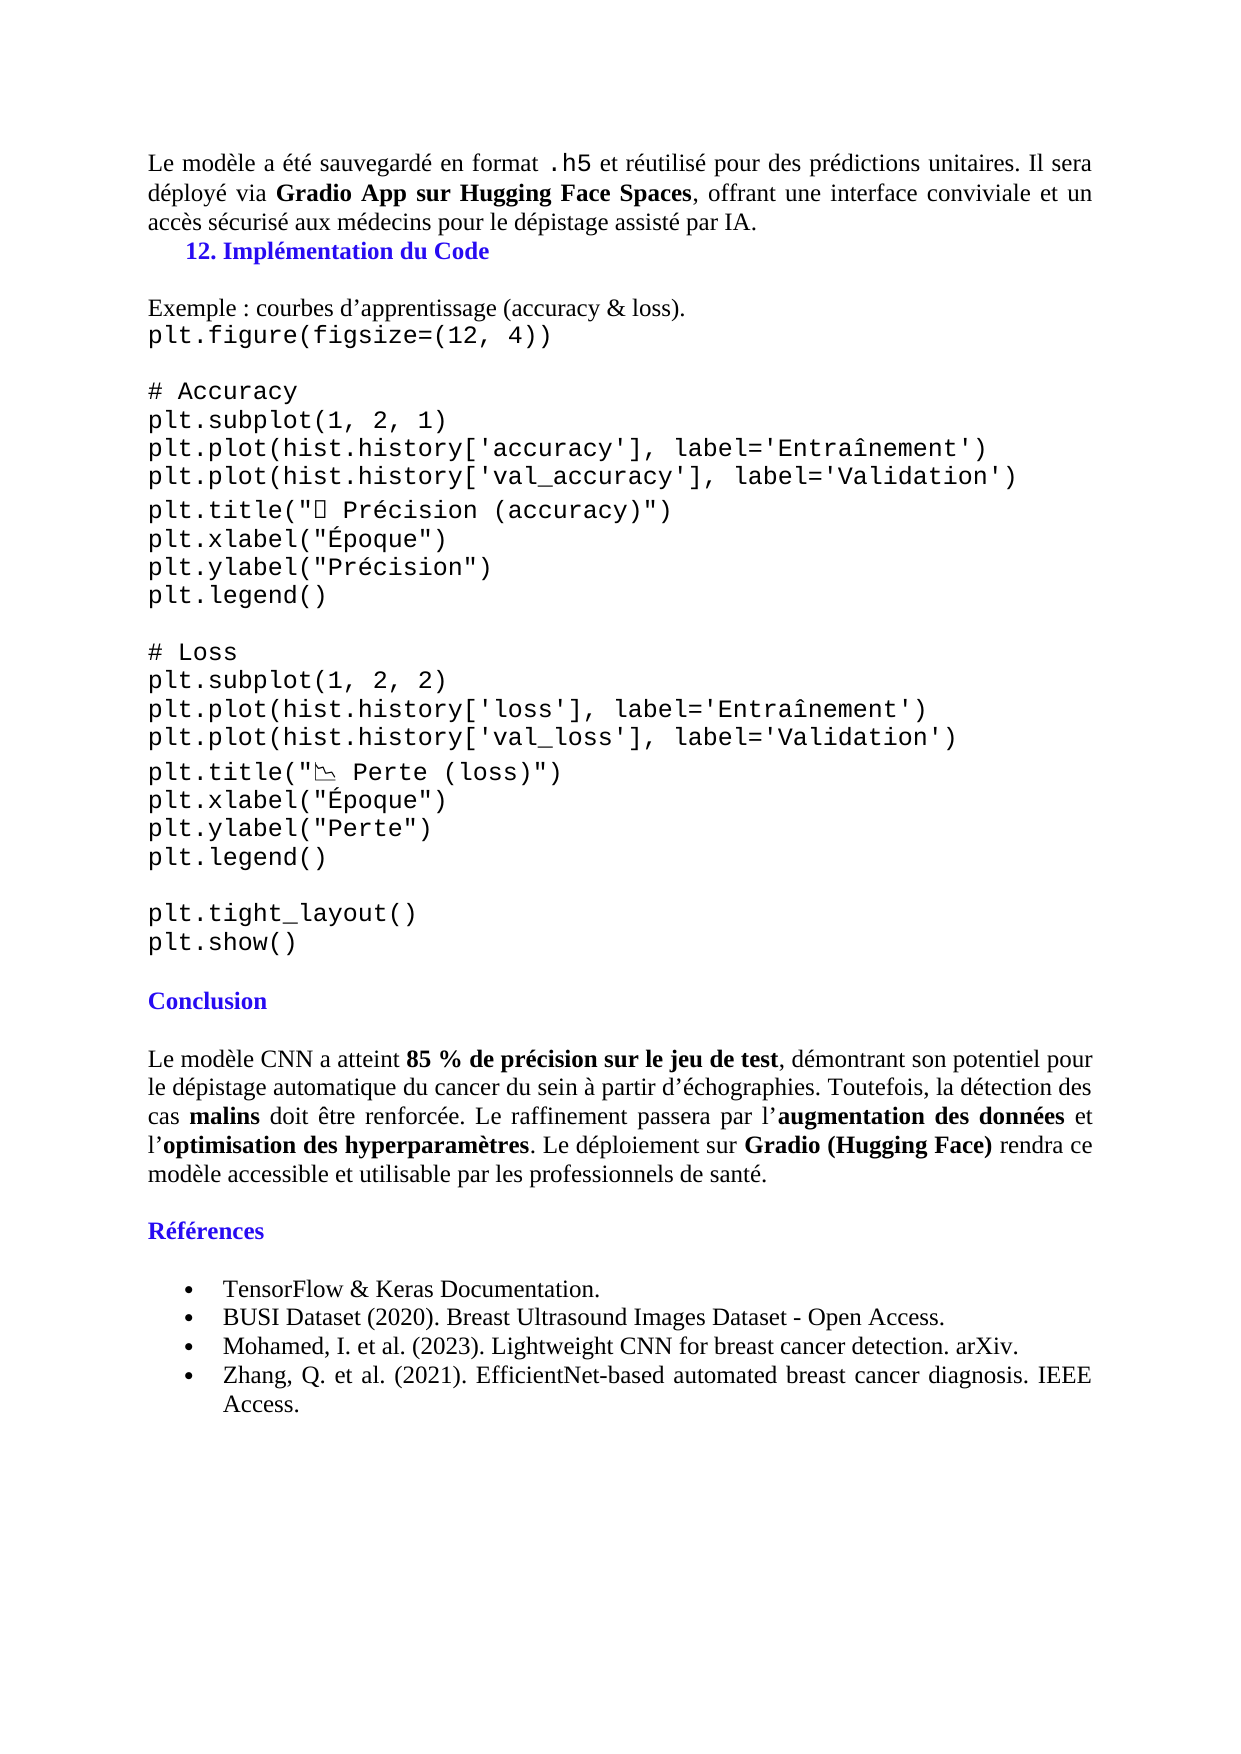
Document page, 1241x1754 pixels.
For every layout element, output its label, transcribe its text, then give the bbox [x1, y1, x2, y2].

text Le modèle CNN a atteint 85 % de précision sur le jeu de test, démontrant son potentiel pour le dépistage automatique du cancer du sein à partir d’échographies. Toutefois, la détection des cas malins doit être renforcée. Le raffinement passera par l’augmentation des données et l’optimisation des hyperparamètres. Le déploiement sur Gradio (Hugging Face) rendra ce modèle accessible et utilisable par les professionnels de santé. [148, 1044, 1093, 1187]
text Conclusion [148, 986, 1093, 1015]
list Mohamed, I. et al. (2023). Lightweight CNN for breast cancer detection. arXiv. [185, 1331, 1093, 1360]
list Implémentation du Code [185, 236, 1093, 265]
list BUSI Dataset (2020). Breast Ultrasound Images Dataset - Open Access. [185, 1302, 1093, 1331]
text plt.xlabel("Époque") [148, 526, 1093, 555]
text plt.figure(figsize=(12, 4)) [148, 322, 1093, 351]
text plt.show() [148, 929, 1093, 957]
text plt.plot(hist.history['val_accuracy'], label='Validation') [148, 464, 1093, 492]
list TensorFlow & Keras Documentation. [185, 1274, 1093, 1302]
text # Accuracy [148, 379, 1093, 407]
text Références [148, 1216, 1093, 1245]
text plt.ylabel("Perte") [148, 816, 1093, 844]
text plt.plot(hist.history['accuracy'], label='Entraînement') [148, 436, 1093, 464]
text plt.plot(hist.history['val_loss'], label='Validation') [148, 725, 1093, 753]
text plt.legend() [148, 583, 1093, 611]
text Exemple : courbes d’apprentissage (accuracy & loss). [148, 293, 1093, 322]
text plt.subplot(1, 2, 2) [148, 668, 1093, 696]
text plt.xlabel("Époque") [148, 787, 1093, 816]
text plt.plot(hist.history['loss'], label='Entraînement') [148, 696, 1093, 725]
text plt.tight_layout() [148, 901, 1093, 929]
text plt.subplot(1, 2, 1) [148, 407, 1093, 436]
text plt.title("📉 Perte (loss)") [148, 753, 1093, 787]
text plt.title("🎯 Précision (accuracy)") [148, 492, 1093, 526]
list Zhang, Q. et al. (2021). EfficientNet-based automated breast cancer diagnosis. IEEE Access. [185, 1360, 1093, 1417]
text Le modèle a été sauvegardé en format .h5 et réutilisé pour des prédictions unitaires. Il sera déployé via Gradio App sur Hugging Face Spaces, offrant une interface conviviale et un accès sécurisé aux médecins pour le dépistage assisté par IA. [148, 148, 1093, 236]
text plt.legend() [148, 844, 1093, 872]
text plt.ylabel("Précision") [148, 555, 1093, 583]
text # Loss [148, 640, 1093, 668]
